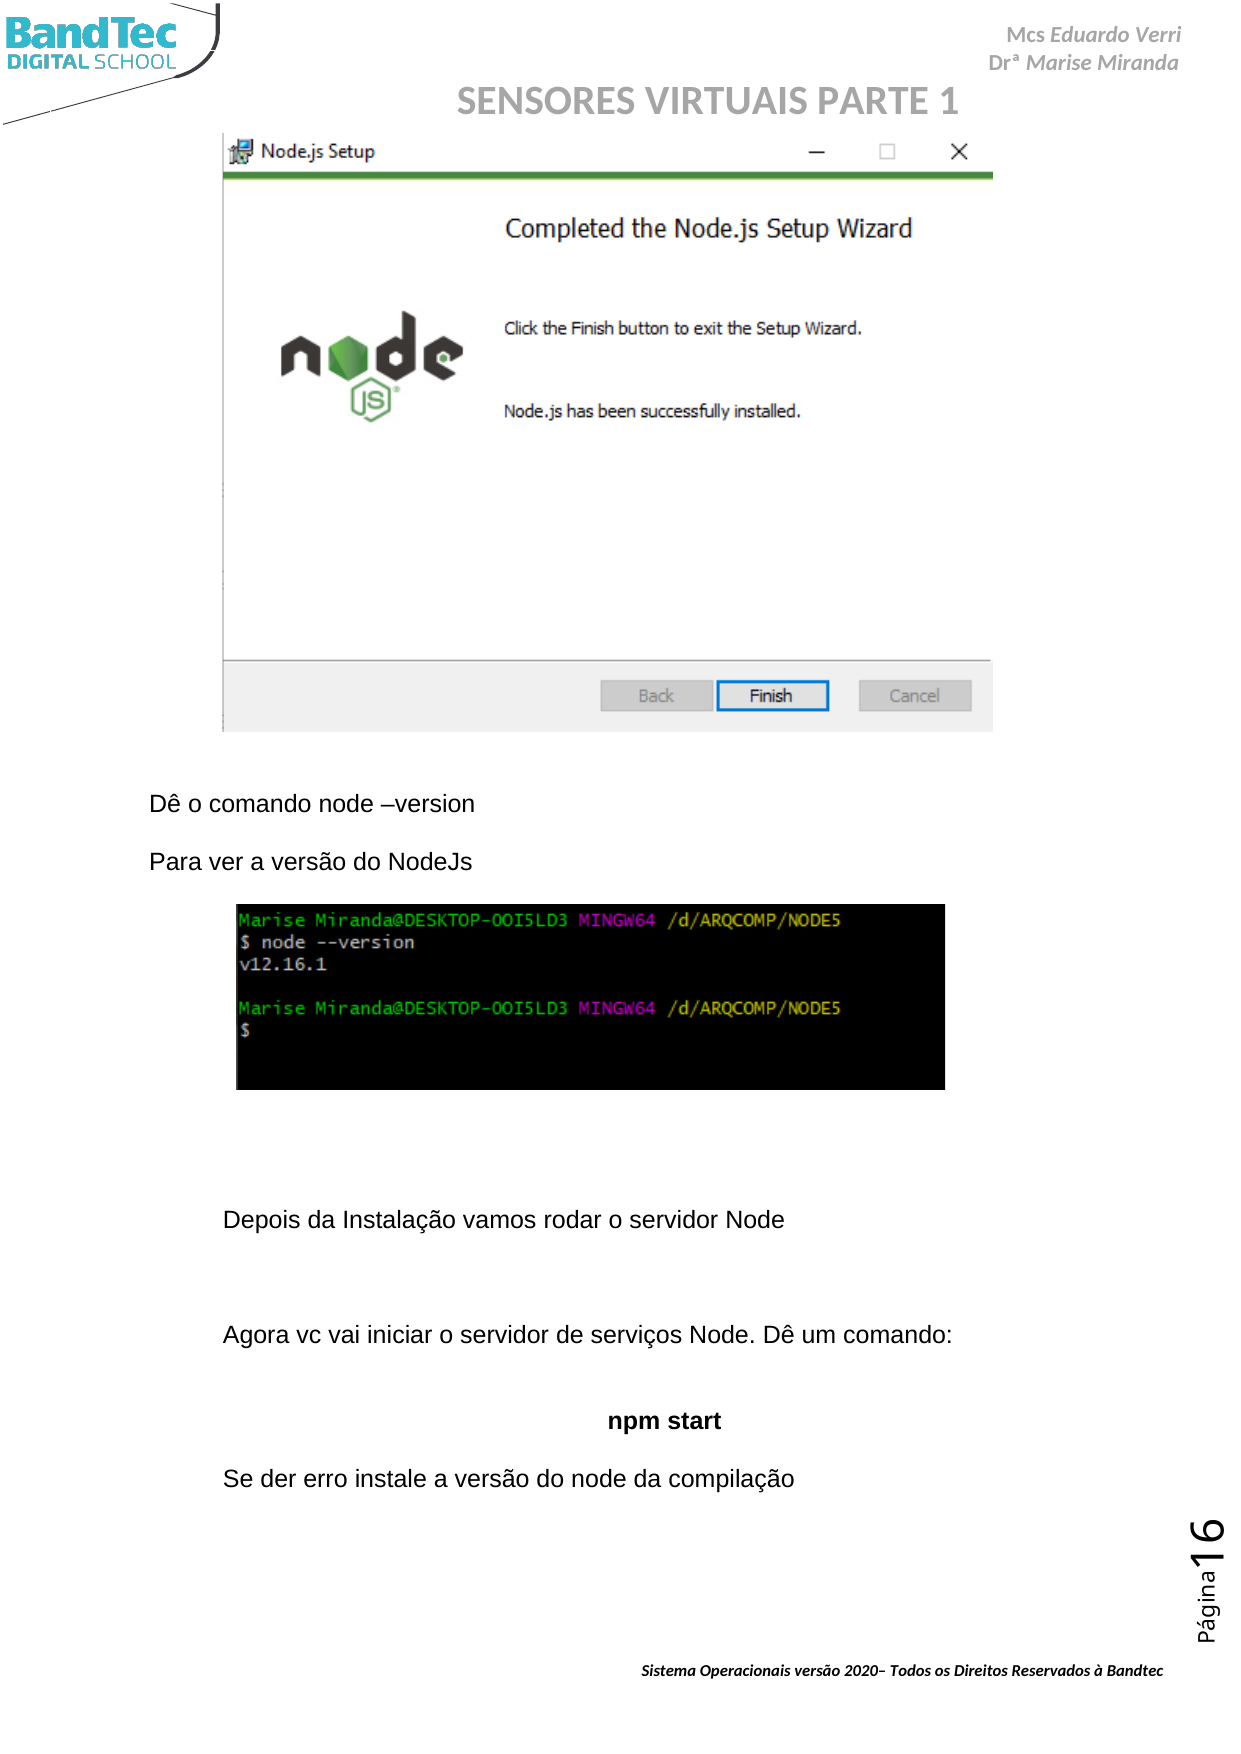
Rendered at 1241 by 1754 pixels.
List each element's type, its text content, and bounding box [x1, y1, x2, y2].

text Se der erro instale a versão do node da compilação [149, 1464, 1106, 1492]
text Depois da Instalação vamos rodar o servidor Node [149, 1205, 1106, 1234]
text npm start [149, 1406, 1106, 1435]
picture [236, 904, 946, 1090]
text Dê o comando node –version [75, 789, 1106, 818]
text Agora vc vai iniciar o servidor de serviços Node. Dê um comando: [149, 1320, 1106, 1349]
text Para ver a versão do NodeJs [75, 847, 1106, 875]
picture [6, 17, 176, 74]
picture [222, 133, 993, 732]
picture [51, 51, 176, 74]
